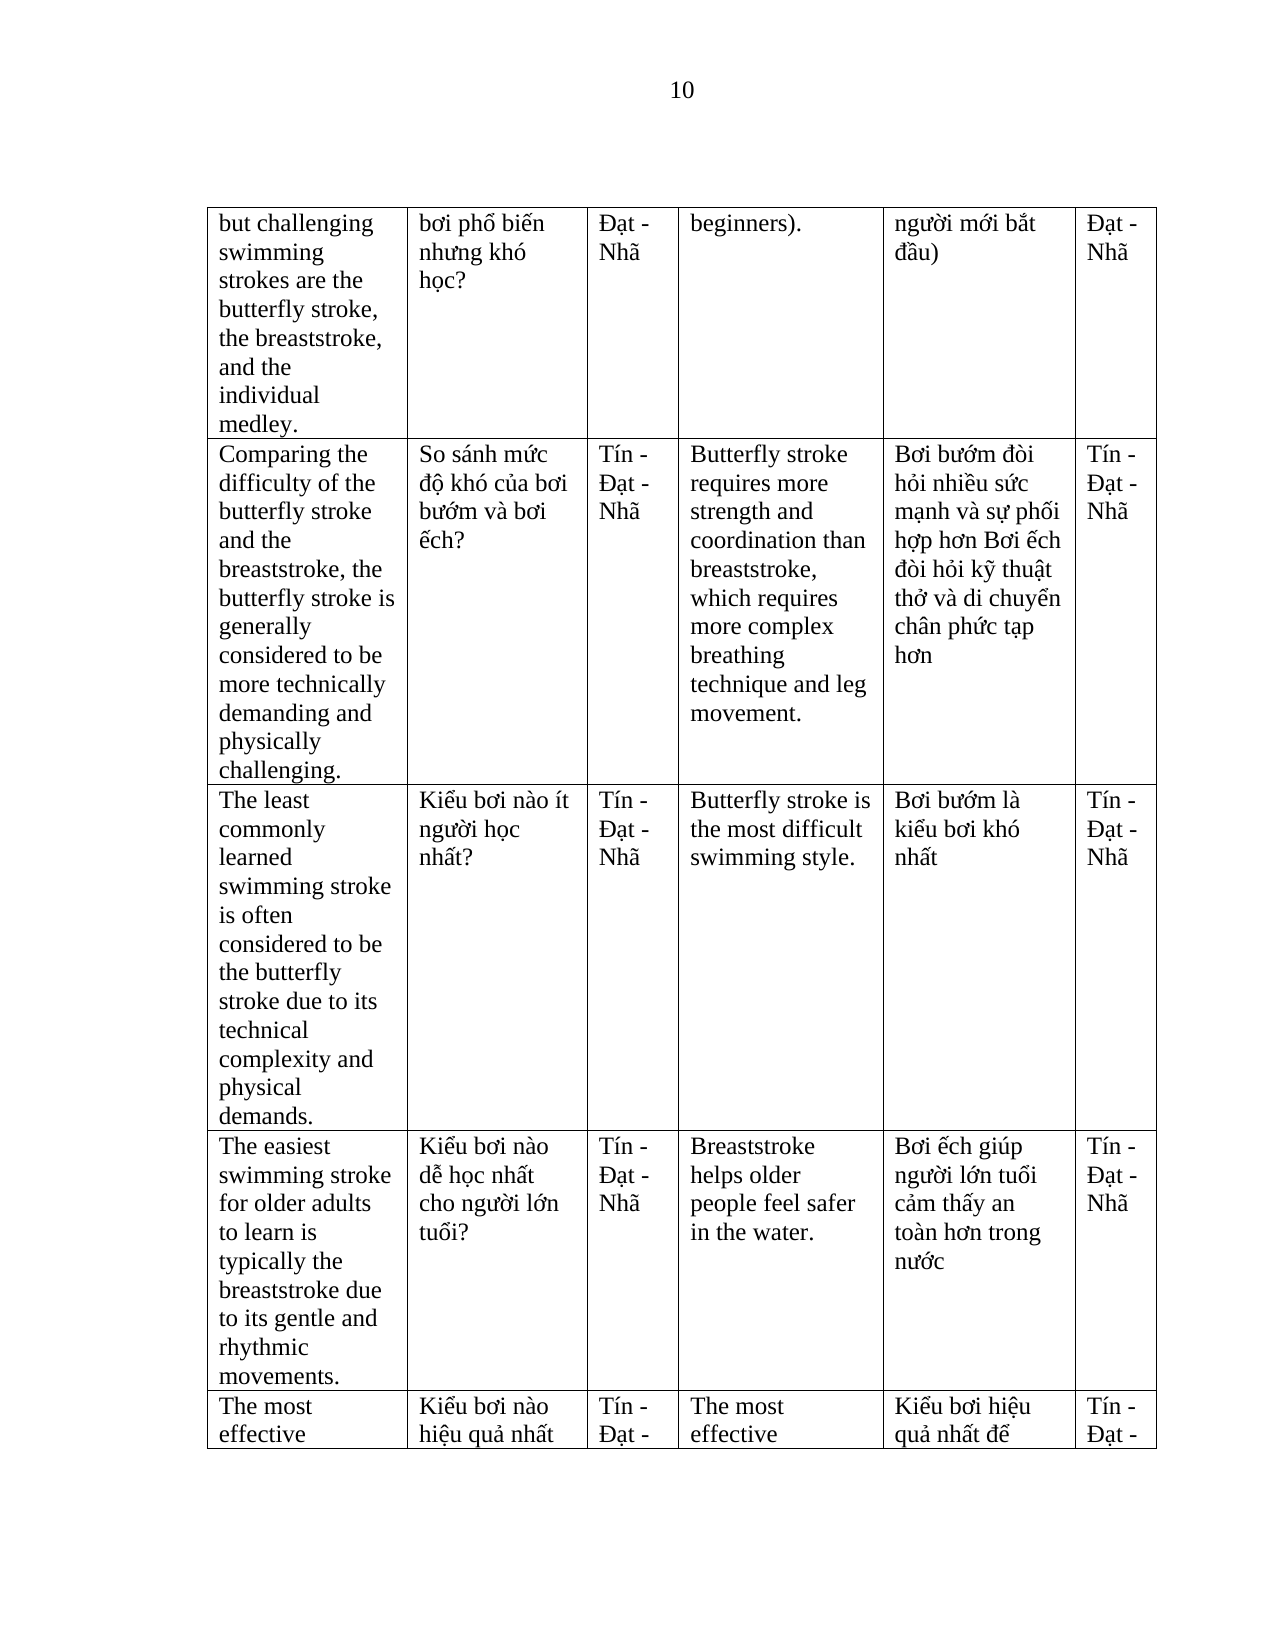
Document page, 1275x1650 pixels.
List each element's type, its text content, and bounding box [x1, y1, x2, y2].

table_cell Breaststroke (for beginners). [679, 208, 883, 438]
table_cell Kiểu bơi nào hiệu quả nhất để giảm cân và cũng là kiểu bơi dễ học nhất? [408, 1391, 587, 1448]
table_cell Kiểu bơi hiệu quả nhất để giảm cân và cũng là kiểu bơi dễ học nhất là bơi sải. [884, 1391, 1075, 1448]
table_cell Bơi bướm đòi hỏi nhiều sức mạnh và sự phối hợp hơn Bơi ếch đòi hỏi kỹ thuật thở và di chuyển chân phức tạp hơn [884, 439, 1075, 784]
table_cell Kiểu bơi nào dễ học nhất cho người lớn tuổi? [408, 1131, 587, 1390]
table_cell Tín -Đạt - Nhã [588, 785, 678, 1130]
table_cell Butterfly stroke is the most difficult swimming style. [679, 785, 883, 1130]
table_cell The easiest swimming stroke for older adults to learn is typically the breaststroke due to its gentle and rhythmic movements. [208, 1131, 407, 1390]
table_cell Tín -Đạt - Nhã [1076, 439, 1156, 784]
table_cell The most effective swimming stroke for weight loss and also the easiest to learn is often considered to be the freestyle stroke. [208, 1391, 407, 1448]
table_cell Tín -Đạt - Nhã [588, 1131, 678, 1390]
table_cell Tín -Đạt - Nhã [588, 1391, 678, 1448]
table_cell The most effective swimming style for weight loss and also the easiest to learn is freestyle. [679, 1391, 883, 1448]
table_cell Butterfly stroke requires more strength and coordination than breaststroke, which requires more complex breathing technique and leg movement. [679, 439, 883, 784]
table_cell So sánh mức độ khó của bơi bướm và bơi ếch? [408, 439, 587, 784]
table_cell Tín -Đạt - Nhã [1076, 208, 1156, 438]
table_cell The least commonly learned swimming stroke is often considered to be the butterfly stroke due to its technical complexity and physical demands. [208, 785, 407, 1130]
table_cell Tín -Đạt - Nhã [1076, 1391, 1156, 1448]
table_cell Kể tên 3 kiểu bơi phổ biến nhưng khó học? [408, 208, 587, 438]
table_cell Comparing the difficulty of the butterfly stroke and the breaststroke, the butterfly stroke is generally considered to be more technically demanding and physically challenging. [208, 439, 407, 784]
table_cell Tín -Đạt - Nhã [1076, 1131, 1156, 1390]
table_cell Bơi ếch giúp người lớn tuổi cảm thấy an toàn hơn trong nước [884, 1131, 1075, 1390]
table_cell Bơi sải (đối với người mới bắt đầu) [884, 208, 1075, 438]
table_cell Three popular but challenging swimming strokes are the butterfly stroke, the breaststroke, and the individual medley. [208, 208, 407, 438]
table_cell Tín -Đạt - Nhã [588, 208, 678, 438]
table_cell Bơi bướm là kiểu bơi khó nhất [884, 785, 1075, 1130]
table_cell Breaststroke helps older people feel safer in the water. [679, 1131, 883, 1390]
table_cell Tín -Đạt - Nhã [1076, 785, 1156, 1130]
table_cell Kiểu bơi nào ít người học nhất? [408, 785, 587, 1130]
table_cell Tín -Đạt - Nhã [588, 439, 678, 784]
